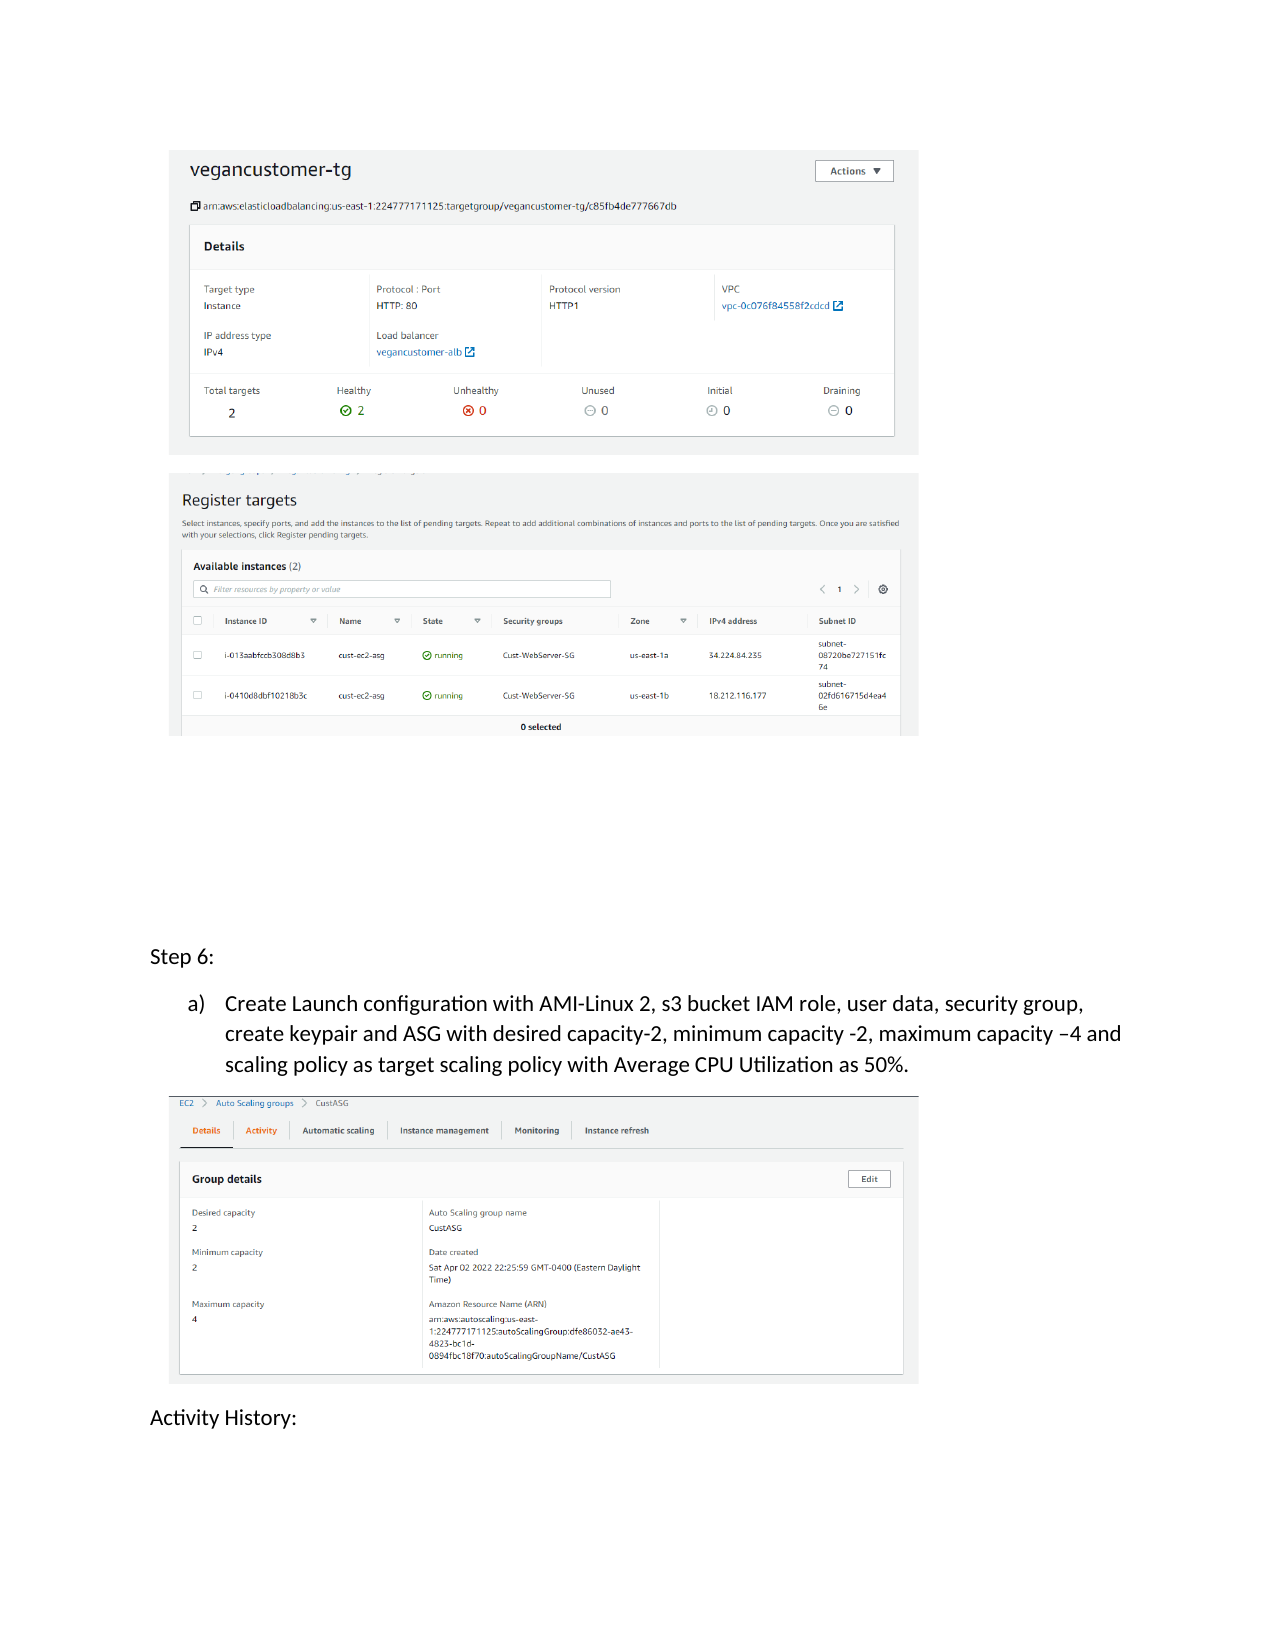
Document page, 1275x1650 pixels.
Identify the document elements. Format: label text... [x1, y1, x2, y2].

text Activity History: [150, 1403, 1125, 1431]
list Create Launch configuration with AMI-Linux 2, s3 bucket IAM role, user data, security group, create keypair and ASG with desired capacity-2, minimum capacity -2, maximum capacity –4 and scaling policy as target scaling policy with Average CPU Utilization as 50%. [187, 989, 1125, 1078]
text Step 6: [150, 942, 1125, 970]
